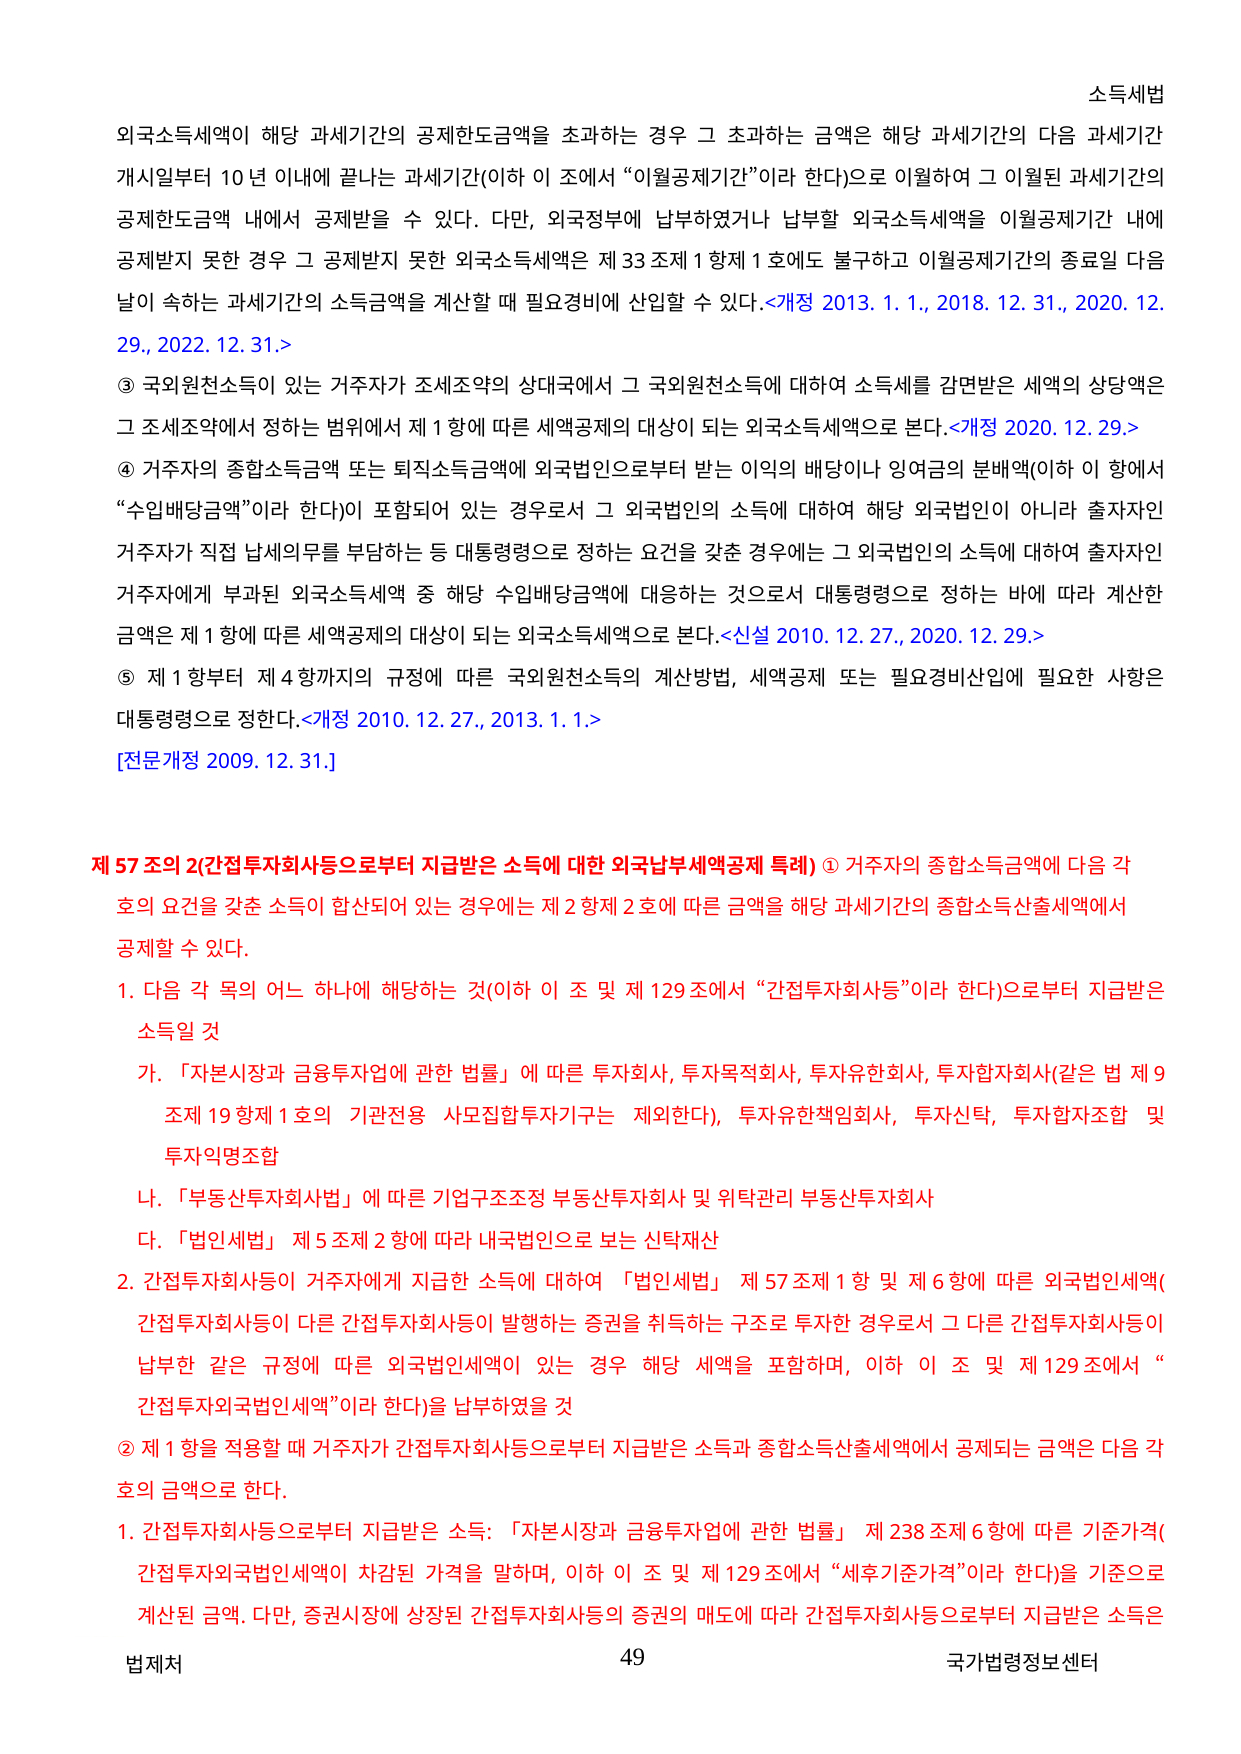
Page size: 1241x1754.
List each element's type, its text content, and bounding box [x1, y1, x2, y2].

text 2. 간접투자회사등이 거주자에게 지급한 소득에 대하여 「법인세법」 제57조제1항 및 제6항에 따른 외국법인세액(간접투자회사등이 다른 간접투자회사등이 발행하는 증권을 취득하는 구조로 투자한 경우로서 그 다른 간접투자회사등이 납부한 같은 규정에 따른 외국법인세액이 있는 경우 해당 세액을 포함하며, 이하 이 조 및 제129조에서 “간접투자외국법인세액”이라 한다)을 납부하였을 것 [117, 1254, 1165, 1421]
text ③ 국외원천소득이 있는 거주자가 조세조약의 상대국에서 그 국외원천소득에 대하여 소득세를 감면받은 세액의 상당액은 그 조세조약에서 정하는 범위에서 제1항에 따른 세액공제의 대상이 되는 외국소득세액으로 본다.<개정 2020. 12. 29.> [117, 358, 1165, 442]
text 나. 「부동산투자회사법」에 따른 기업구조조정 부동산투자회사 및 위탁관리 부동산투자회사 [137, 1171, 1165, 1212]
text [117, 1504, 1165, 1629]
text [전문개정 2009. 12. 31.] [117, 733, 1165, 775]
text 가. 「자본시장과 금융투자업에 관한 법률」에 따른 투자회사, 투자목적회사, 투자유한회사, 투자합자회사(같은 법 제9조제19항제1호의 기관전용 사모집합투자기구는 제외한다), 투자유한책임회사, 투자신탁, 투자합자조합 및 투자익명조합 [137, 1046, 1165, 1171]
text ⑤ 제1항부터 제4항까지의 규정에 따른 국외원천소득의 계산방법, 세액공제 또는 필요경비산입에 필요한 사항은 대통령령으로 정한다.<개정 2010. 12. 27., 2013. 1. 1.> [117, 650, 1165, 733]
text 제57조의2(간접투자회사등으로부터 지급받은 소득에 대한 외국납부세액공제 특례) ① 거주자의 종합소득금액에 다음 각 호의 요건을 갖춘 소득이 합산되어 있는 경우에는 제2항제2호에 따른 금액을 해당 과세기간의 종합소득산출세액에서 공제할 수 있다. [92, 837, 1165, 962]
text ② 제1항을 적용할 때 거주자가 간접투자회사등으로부터 지급받은 소득과 종합소득산출세액에서 공제되는 금액은 다음 각 호의 금액으로 한다. [117, 1421, 1165, 1504]
text 다. 「법인세법」 제5조제2항에 따라 내국법인으로 보는 신탁재산 [137, 1212, 1165, 1254]
text 1. 다음 각 목의 어느 하나에 해당하는 것(이하 이 조 및 제129조에서 “간접투자회사등”이라 한다)으로부터 지급받은 소득일 것 [117, 962, 1165, 1046]
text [117, 108, 1165, 358]
text ④ 거주자의 종합소득금액 또는 퇴직소득금액에 외국법인으로부터 받는 이익의 배당이나 잉여금의 분배액(이하 이 항에서 “수입배당금액”이라 한다)이 포함되어 있는 경우로서 그 외국법인의 소득에 대하여 해당 외국법인이 아니라 출자자인 거주자가 직접 납세의무를 부담하는 등 대통령령으로 정하는 요건을 갖춘 경우에는 그 외국법인의 소득에 대하여 출자자인 거주자에게 부과된 외국소득세액 중 해당 수입배당금액에 대응하는 것으로서 대통령령으로 정하는 바에 따라 계산한 금액은 제1항에 따른 세액공제의 대상이 되는 외국소득세액으로 본다.<신설 2010. 12. 27., 2020. 12. 29.> [117, 442, 1165, 650]
